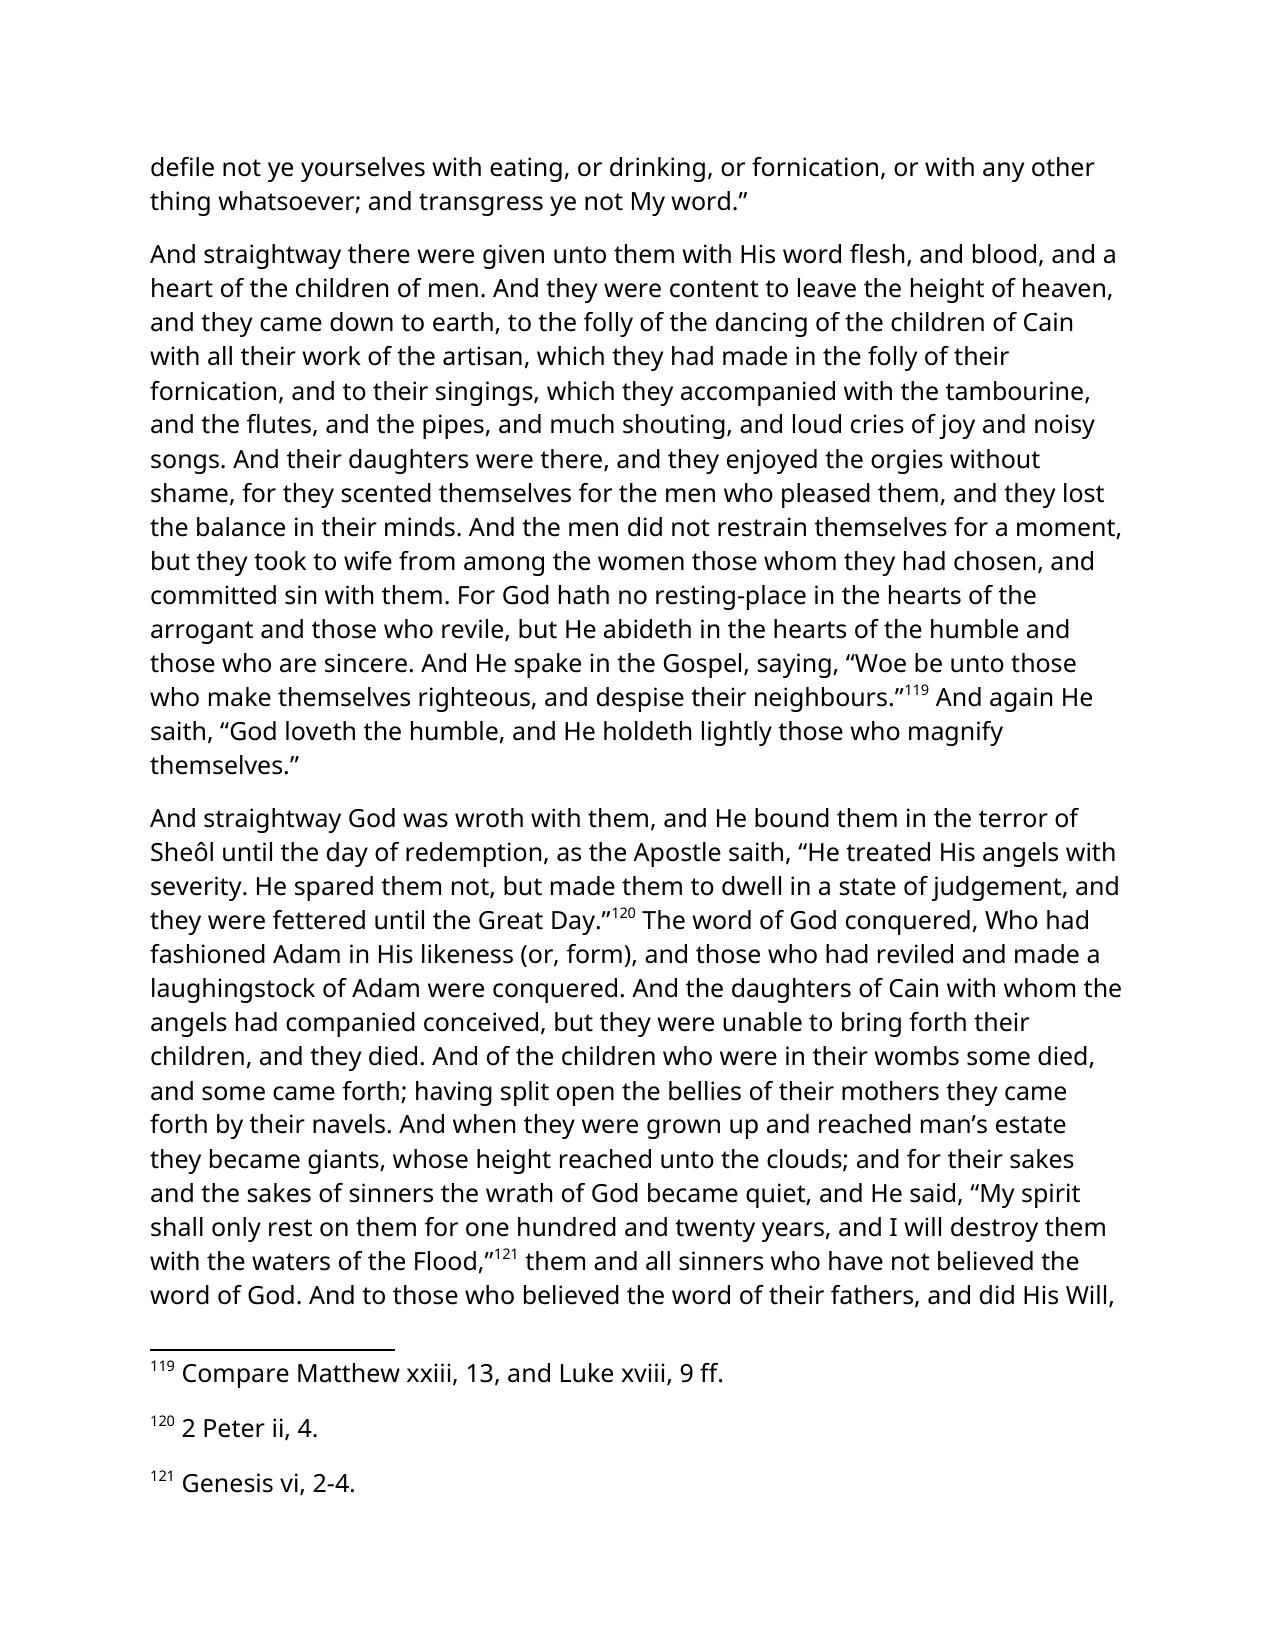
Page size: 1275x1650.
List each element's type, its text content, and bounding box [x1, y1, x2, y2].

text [150, 150, 1125, 218]
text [150, 801, 1125, 1312]
text And straightway there were given unto them with His word flesh, and blood, and a heart of the children of men. And they were content to leave the height of heaven, and they came down to earth, to the folly of the dancing of the children of Cain with all their work of the artisan, which they had made in the folly of their fornication, and to their singings, which they accompanied with the tambourine, and the flutes, and the pipes, and much shouting, and loud cries of joy and noisy songs. And their daughters were there, and they enjoyed the orgies without shame, for they scented themselves for the men who pleased them, and they lost the balance in their minds. And the men did not restrain themselves for a moment, but they took to wife from among the women those whom they had chosen, and committed sin with them. For God hath no resting-place in the hearts of the arrogant and those who revile, but He abideth in the hearts of the humble and those who are sincere. And He spake in the Gospel, saying, “Woe be unto those who make themselves righteous, and despise their neighbours.” And again He saith, “God loveth the humble, and He holdeth lightly those who magnify themselves.” [150, 237, 1125, 782]
